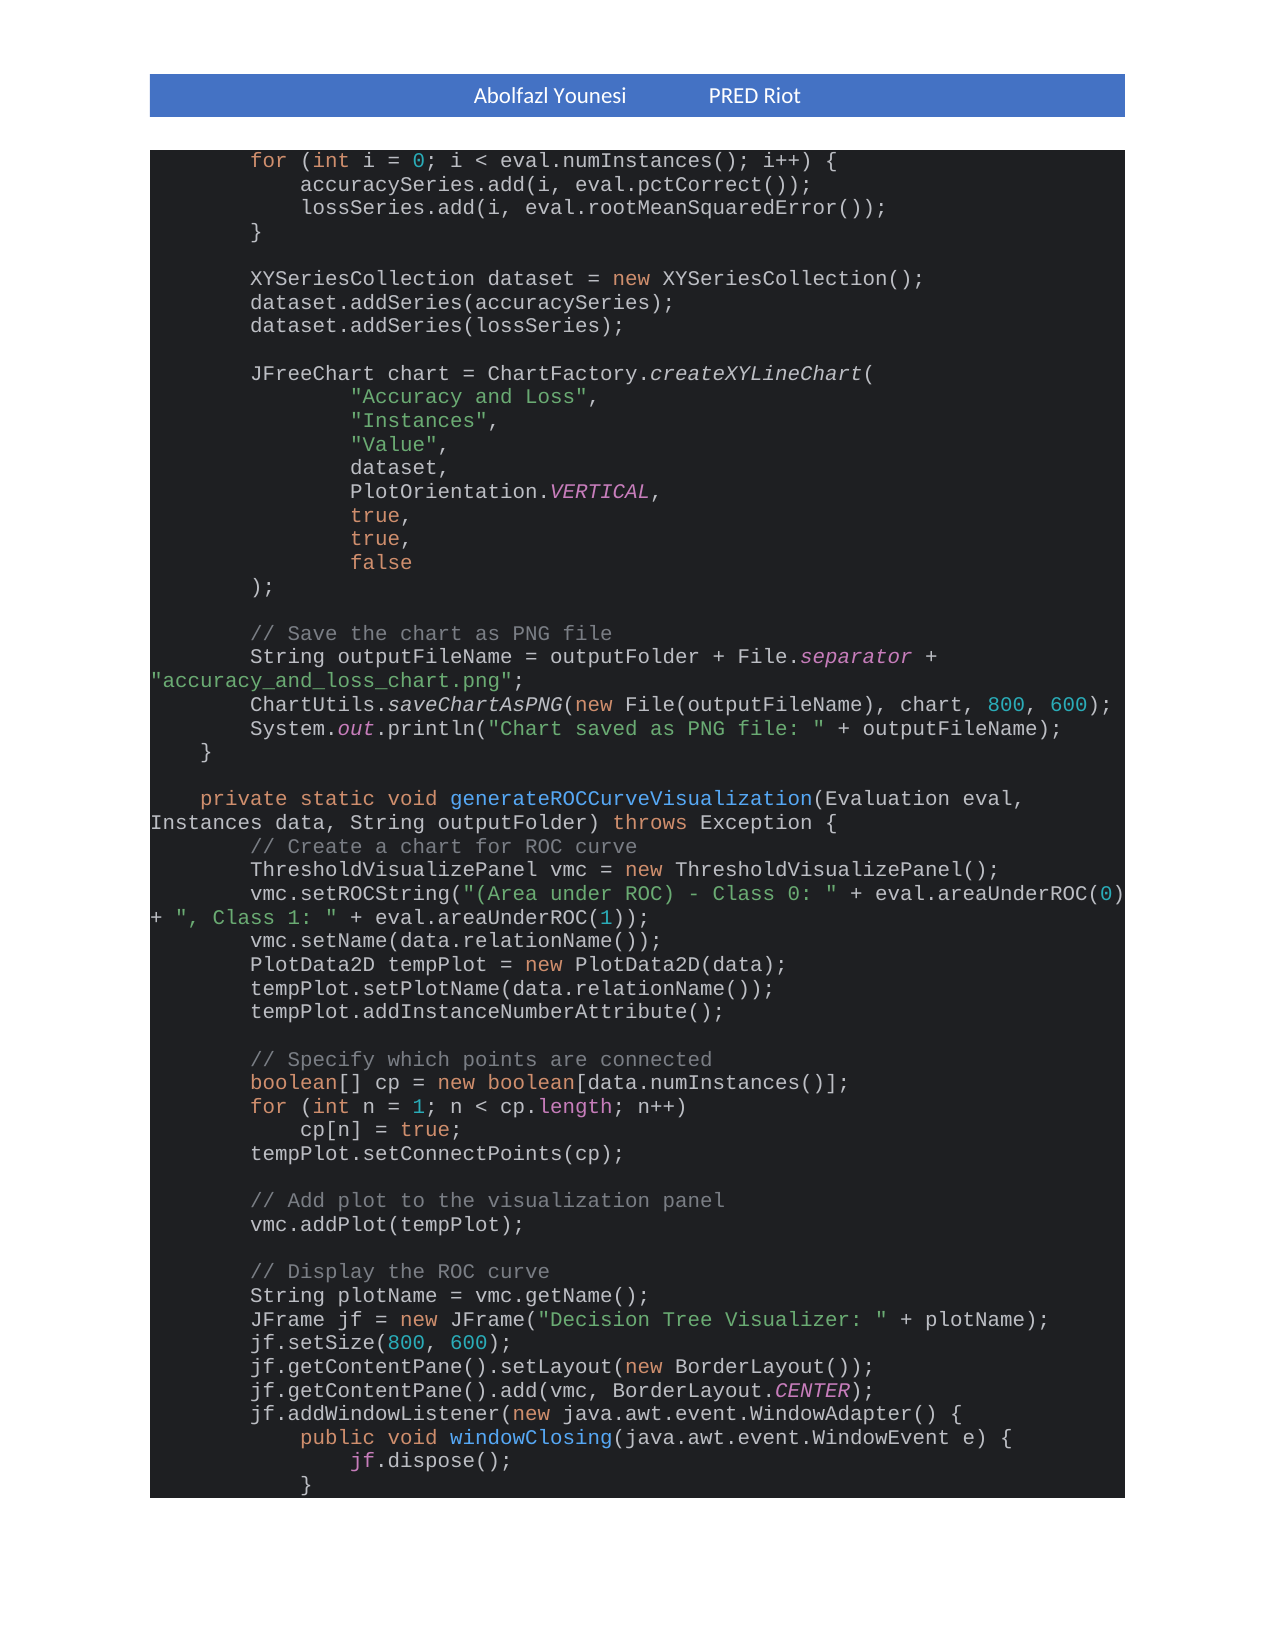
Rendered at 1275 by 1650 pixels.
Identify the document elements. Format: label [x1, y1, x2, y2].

text [150, 150, 1125, 1498]
